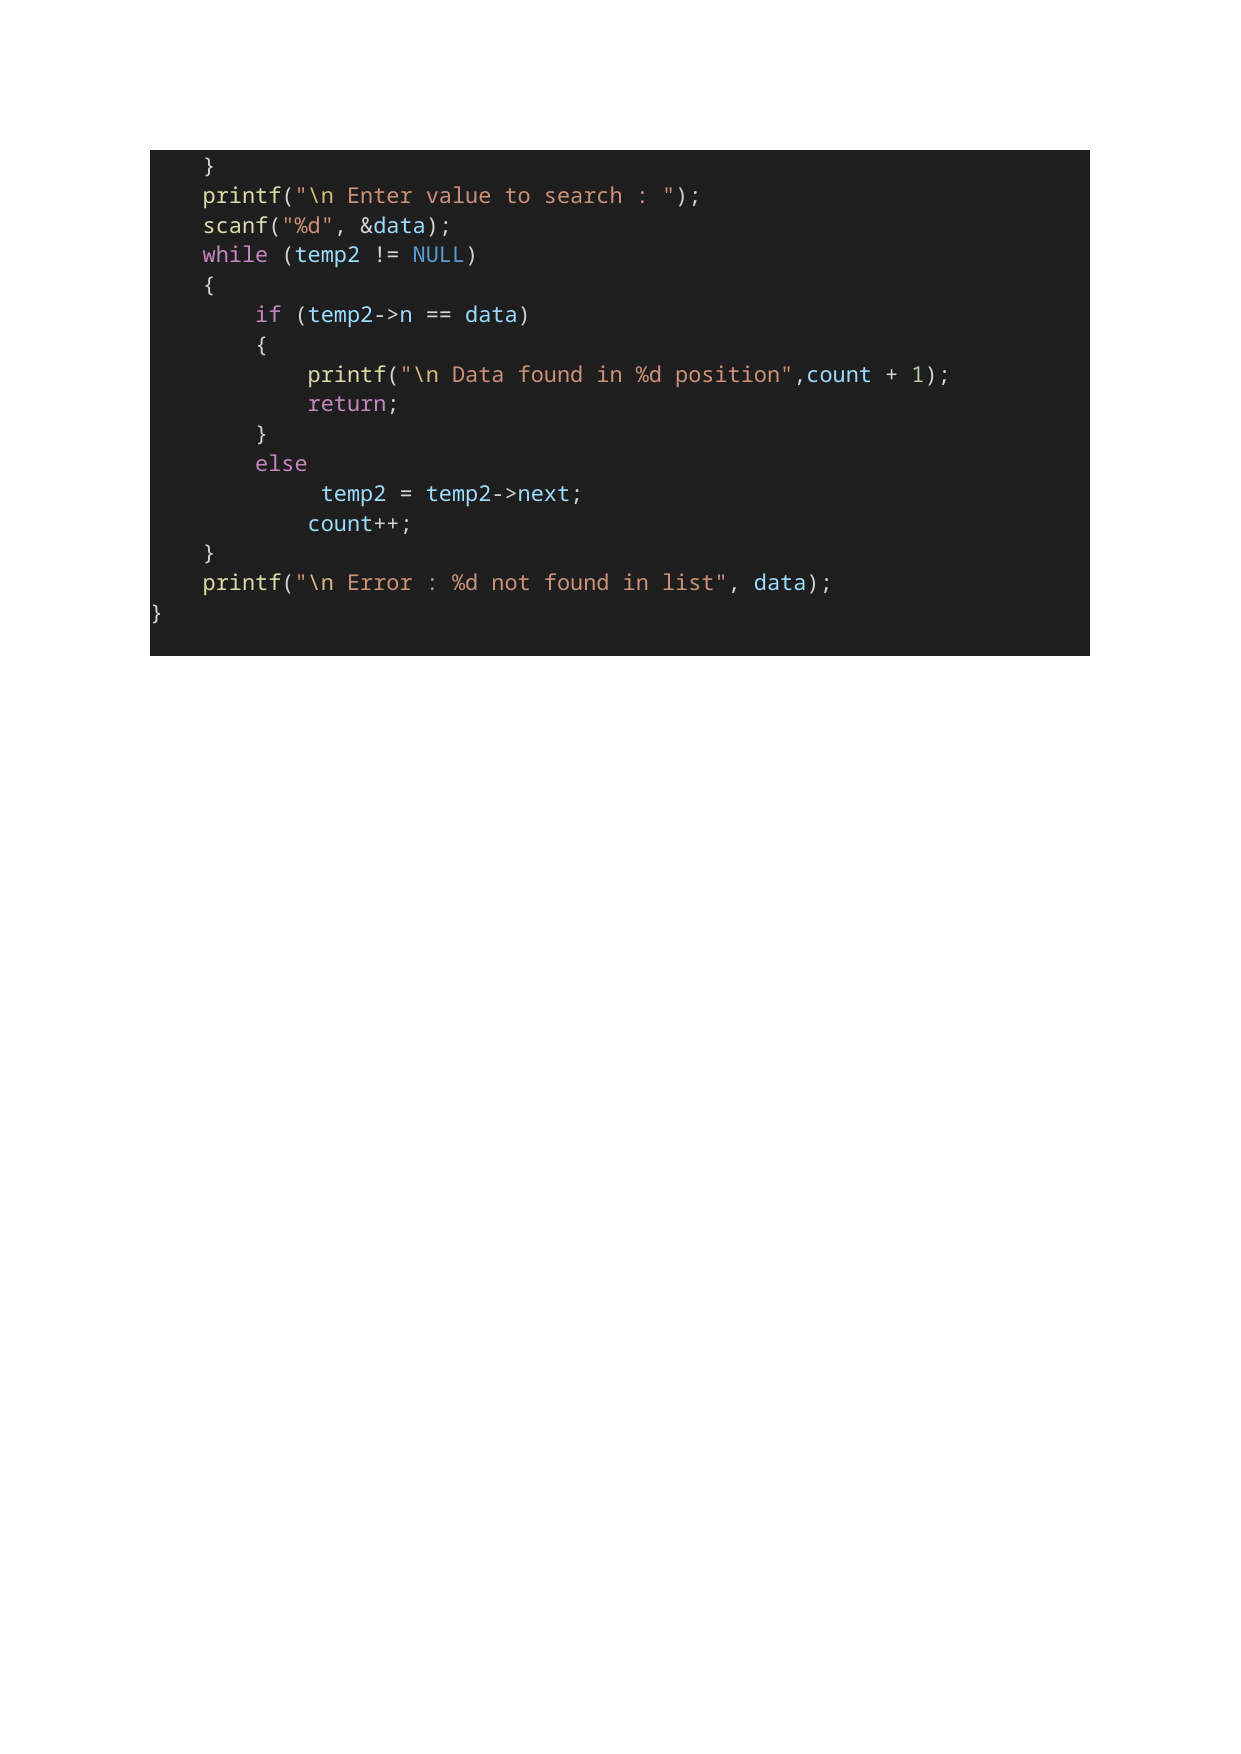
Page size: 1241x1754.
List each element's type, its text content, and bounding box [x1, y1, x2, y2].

text } [150, 537, 1090, 567]
text else [150, 448, 1090, 478]
text return; [150, 388, 1090, 418]
text scanf("%d", &data); [150, 209, 1090, 239]
text printf("\n Data found in %d position",count + 1); [150, 358, 1090, 388]
text } [150, 150, 1090, 180]
text { [150, 329, 1090, 358]
text } [150, 418, 1090, 448]
text if (temp2->n == data) [150, 299, 1090, 329]
text while (temp2 != NULL) [150, 239, 1090, 269]
text { [150, 269, 1090, 299]
text } [150, 597, 1090, 627]
text temp2 = temp2->next; [150, 478, 1090, 507]
text printf("\n Error : %d not found in list", data); [150, 567, 1090, 597]
text printf("\n Enter value to search : "); [150, 180, 1090, 209]
text count++; [150, 507, 1090, 537]
